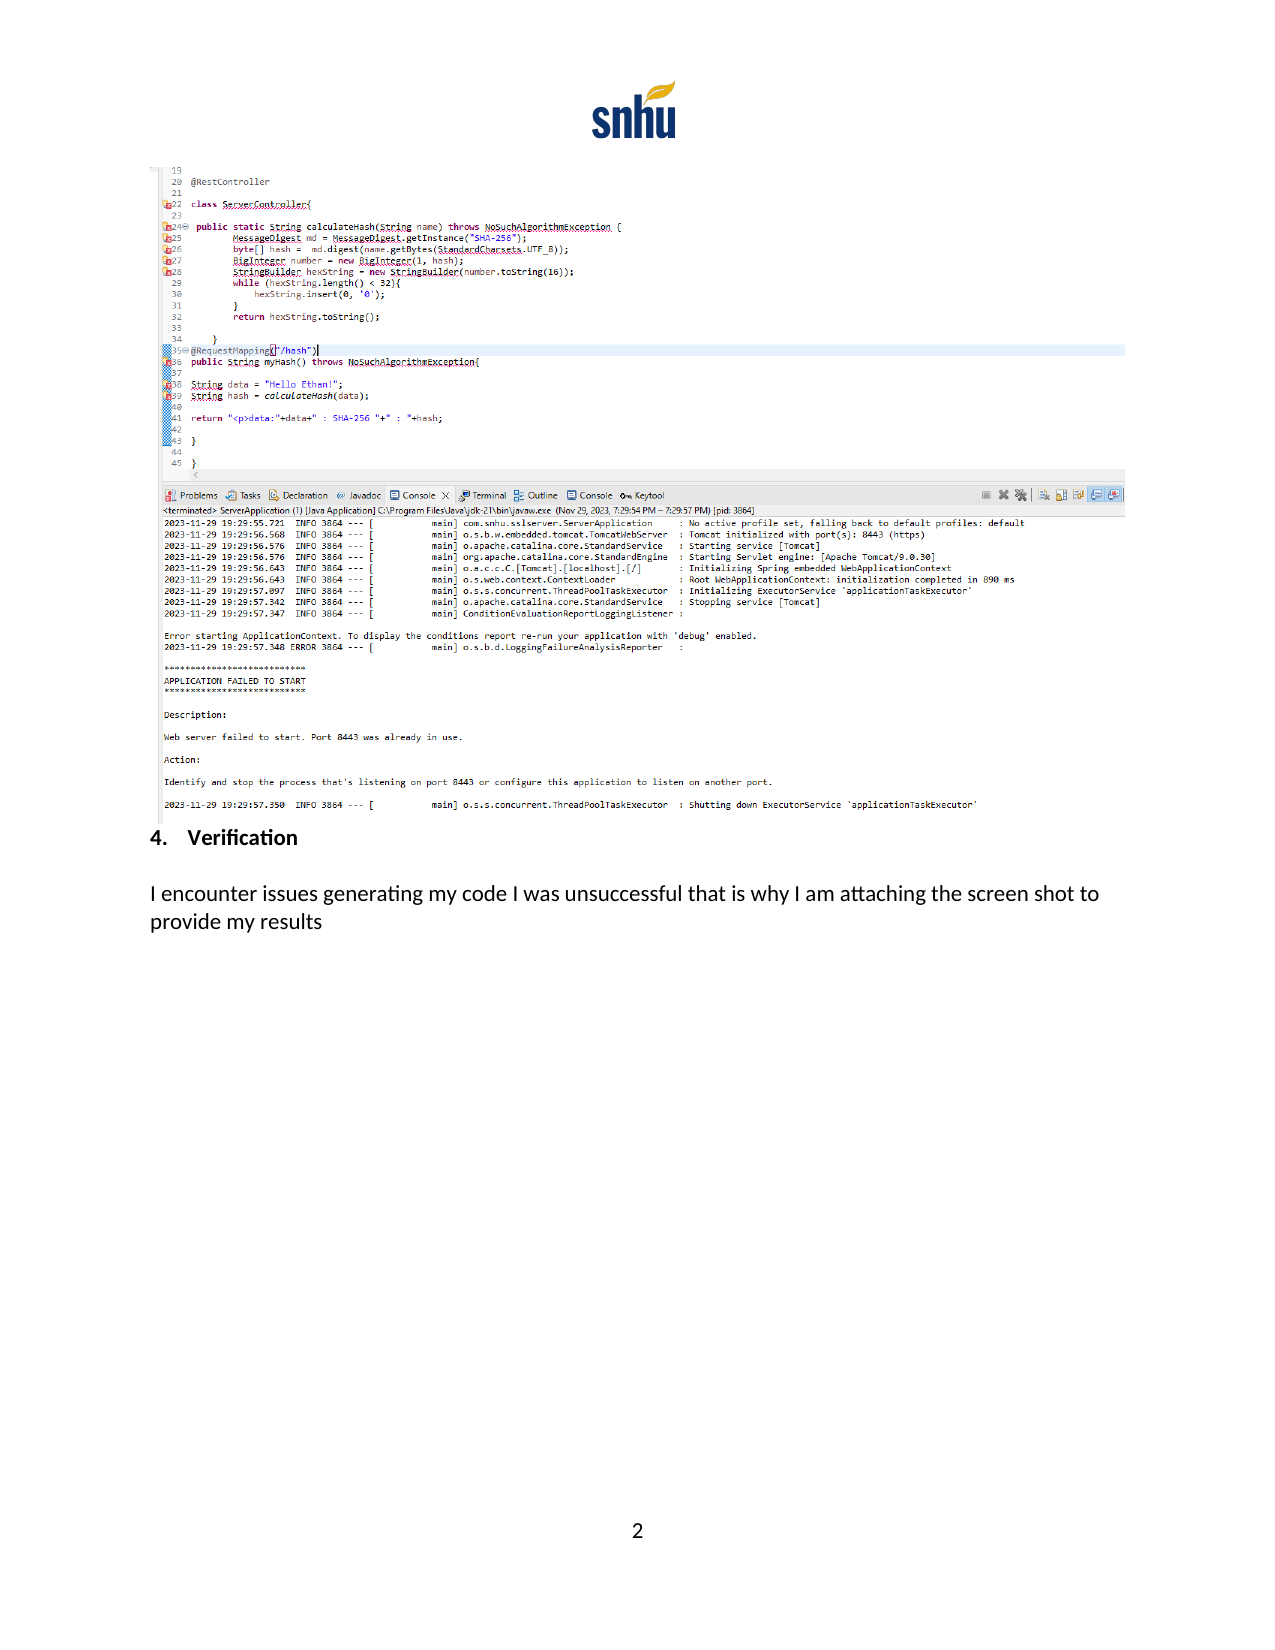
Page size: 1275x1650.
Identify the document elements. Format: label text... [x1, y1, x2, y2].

text I encounter issues generating my code I was unsuccessful that is why I am attaching the screen shot to provide my results [150, 879, 1125, 935]
picture [573, 75, 702, 147]
subtitle Verification [150, 824, 1125, 851]
picture [150, 167, 1125, 824]
